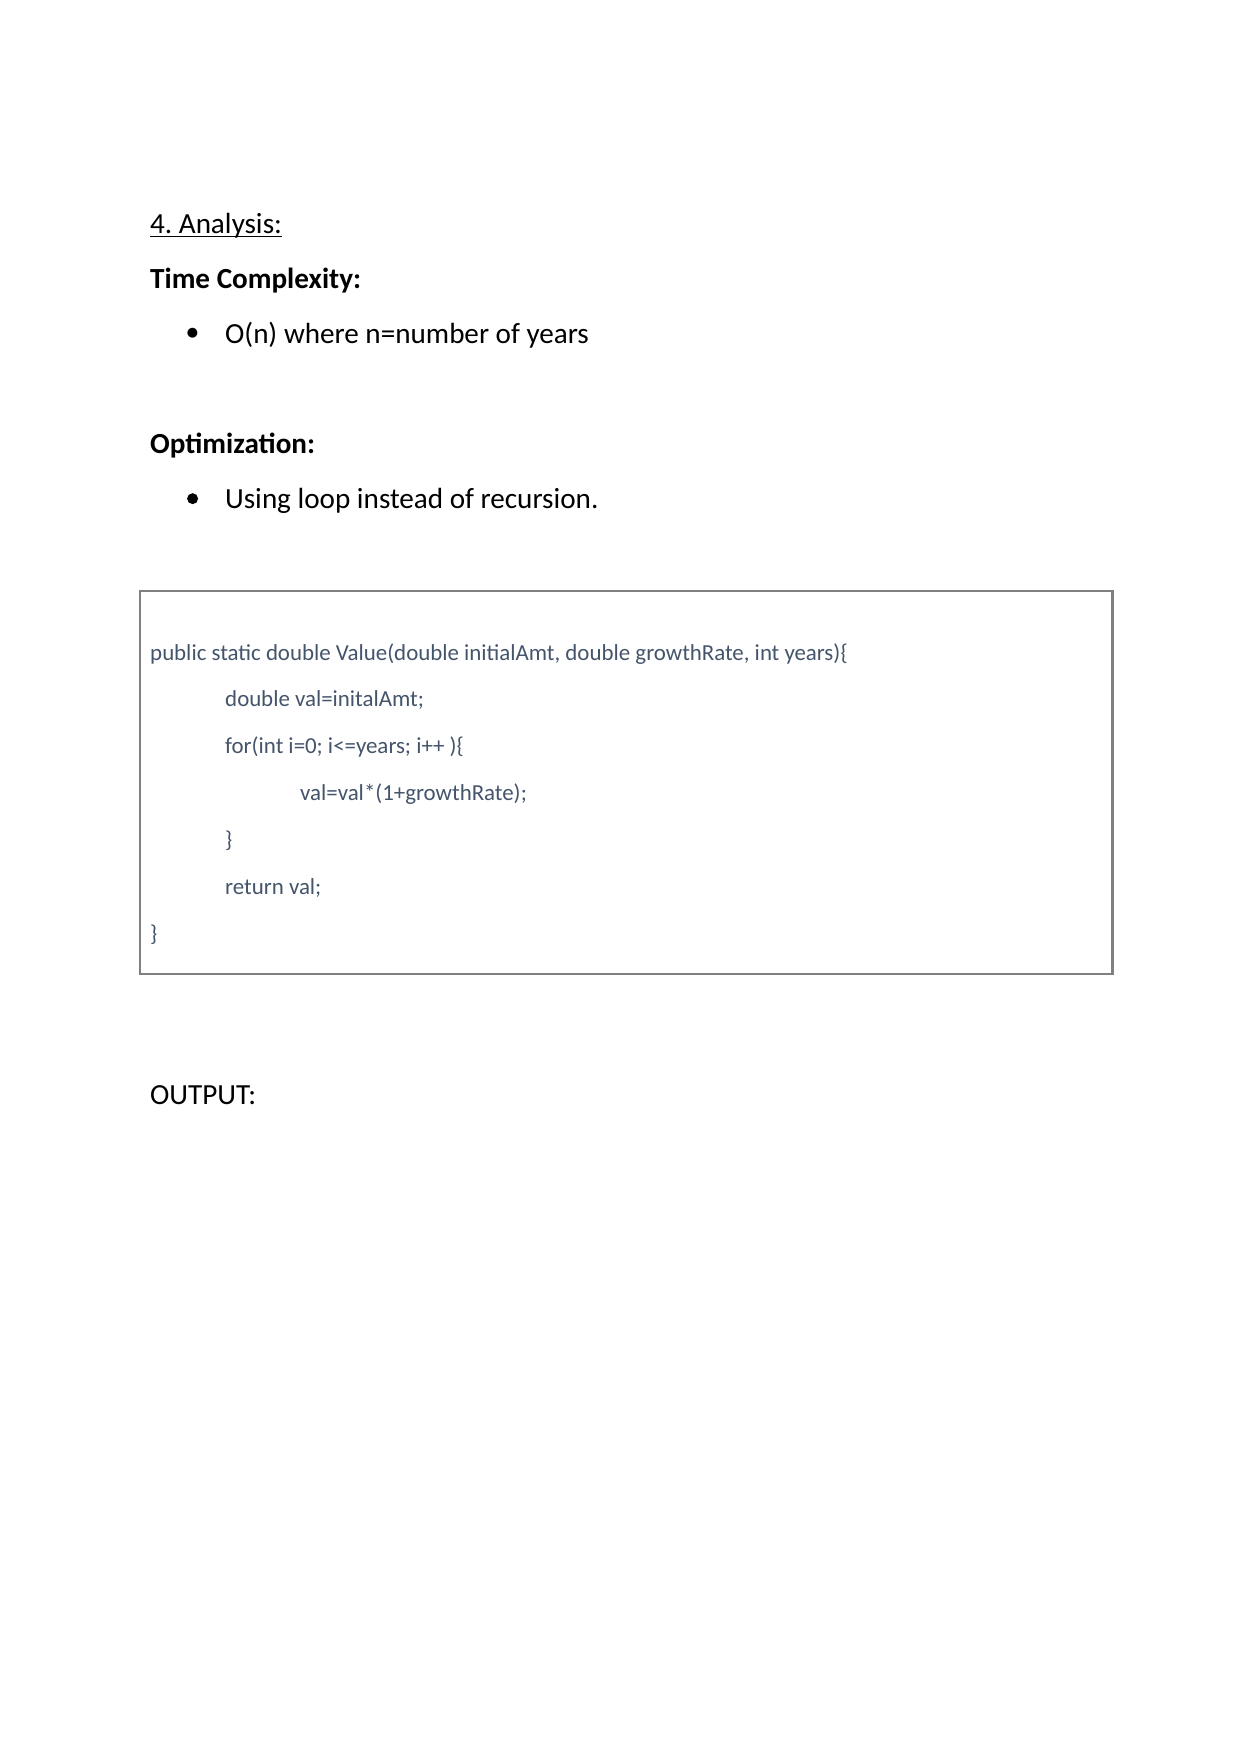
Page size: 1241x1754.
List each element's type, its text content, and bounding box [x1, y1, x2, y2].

text for(int i=0; i<=years; i++ ){ [150, 731, 1090, 759]
text OUTPUT: [150, 1076, 1090, 1112]
text } [150, 825, 1090, 853]
text double val=initalAmt; [150, 684, 1090, 713]
text val=val*(1+growthRate); [150, 778, 1090, 806]
list Using loop instead of recursion. [187, 481, 1090, 516]
text Time Complexity: [150, 260, 1090, 296]
text Optimization: [150, 426, 1090, 461]
list O(n) where n=number of years [187, 315, 1090, 351]
text 4. Analysis: [150, 205, 1090, 241]
text public static double Value(double initialAmt, double growthRate, int years){ [150, 638, 1090, 666]
text return val; [150, 872, 1090, 900]
text } [150, 919, 1090, 947]
